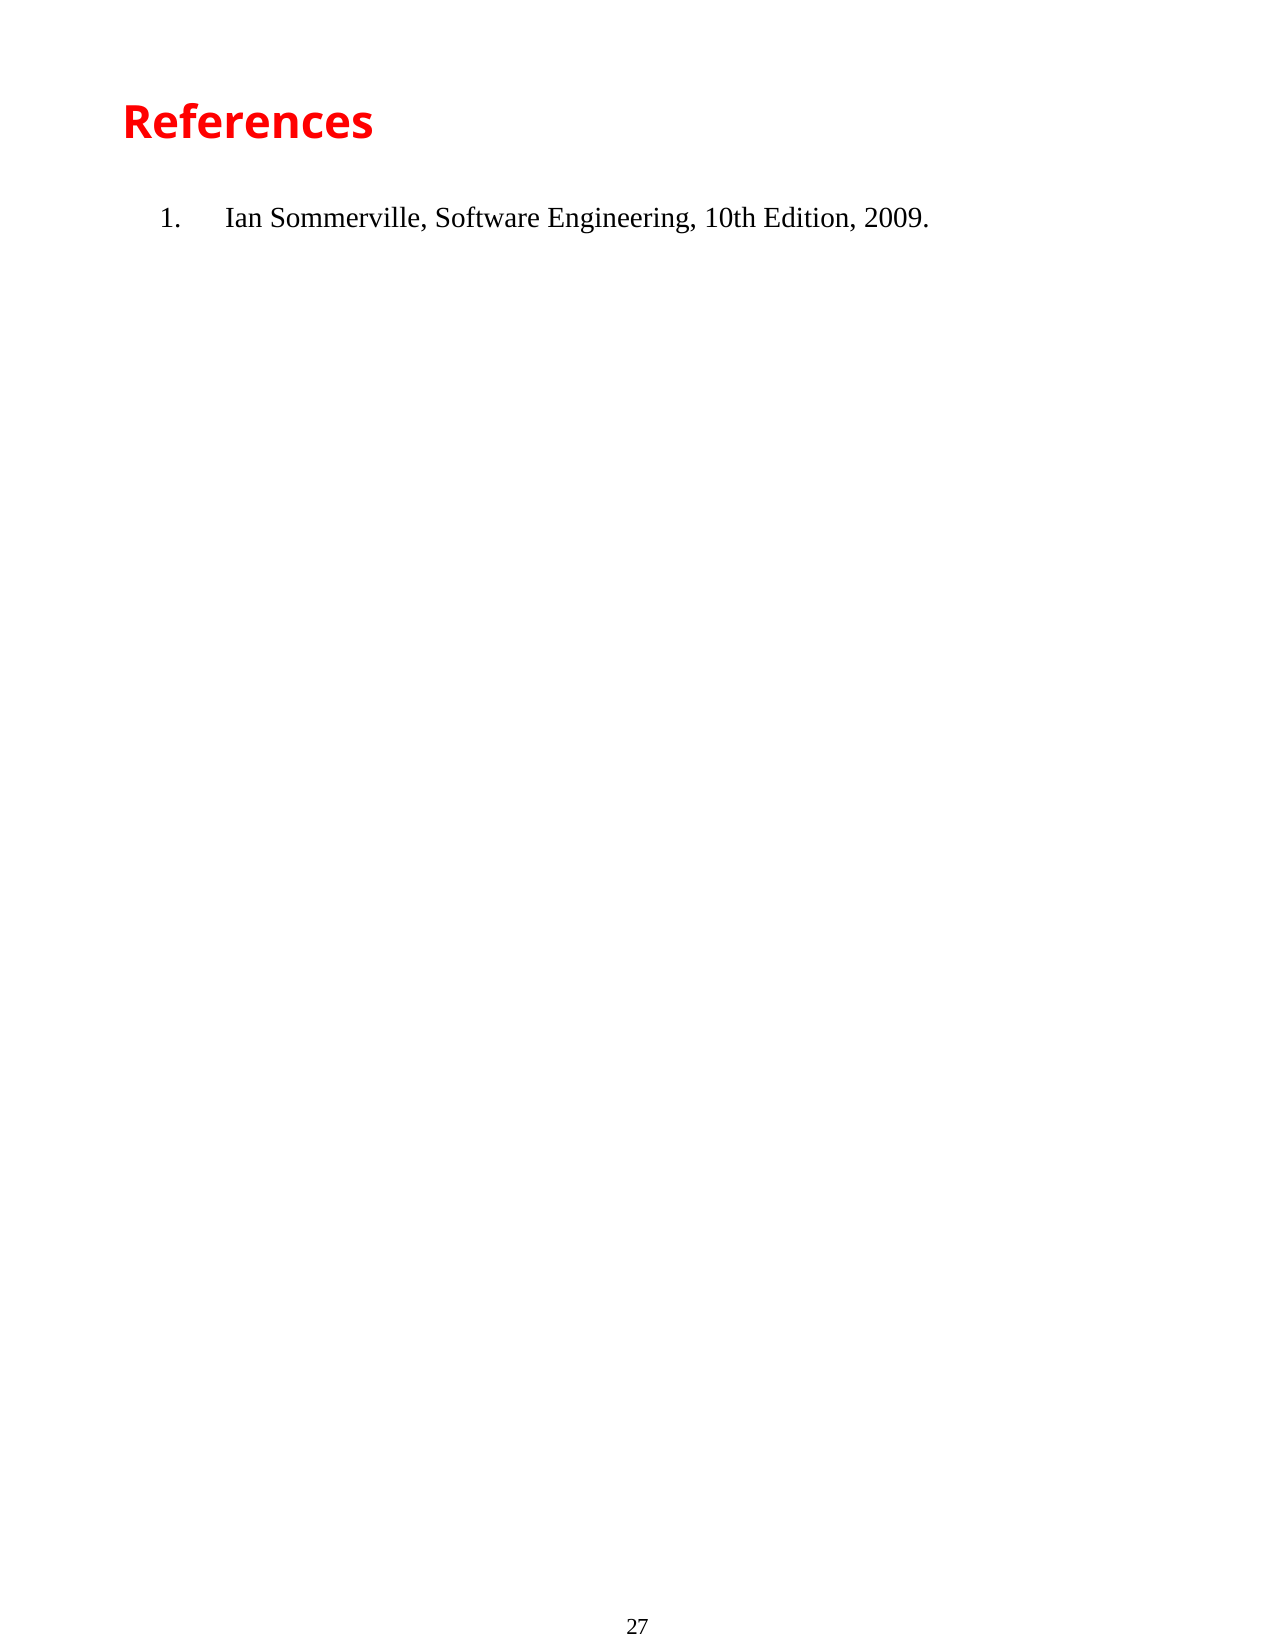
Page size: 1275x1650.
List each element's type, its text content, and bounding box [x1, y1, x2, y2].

subtitle References [122, 89, 1275, 152]
list Ian Sommerville, Software Engineering, 10th Edition, 2009. [159, 201, 1094, 234]
